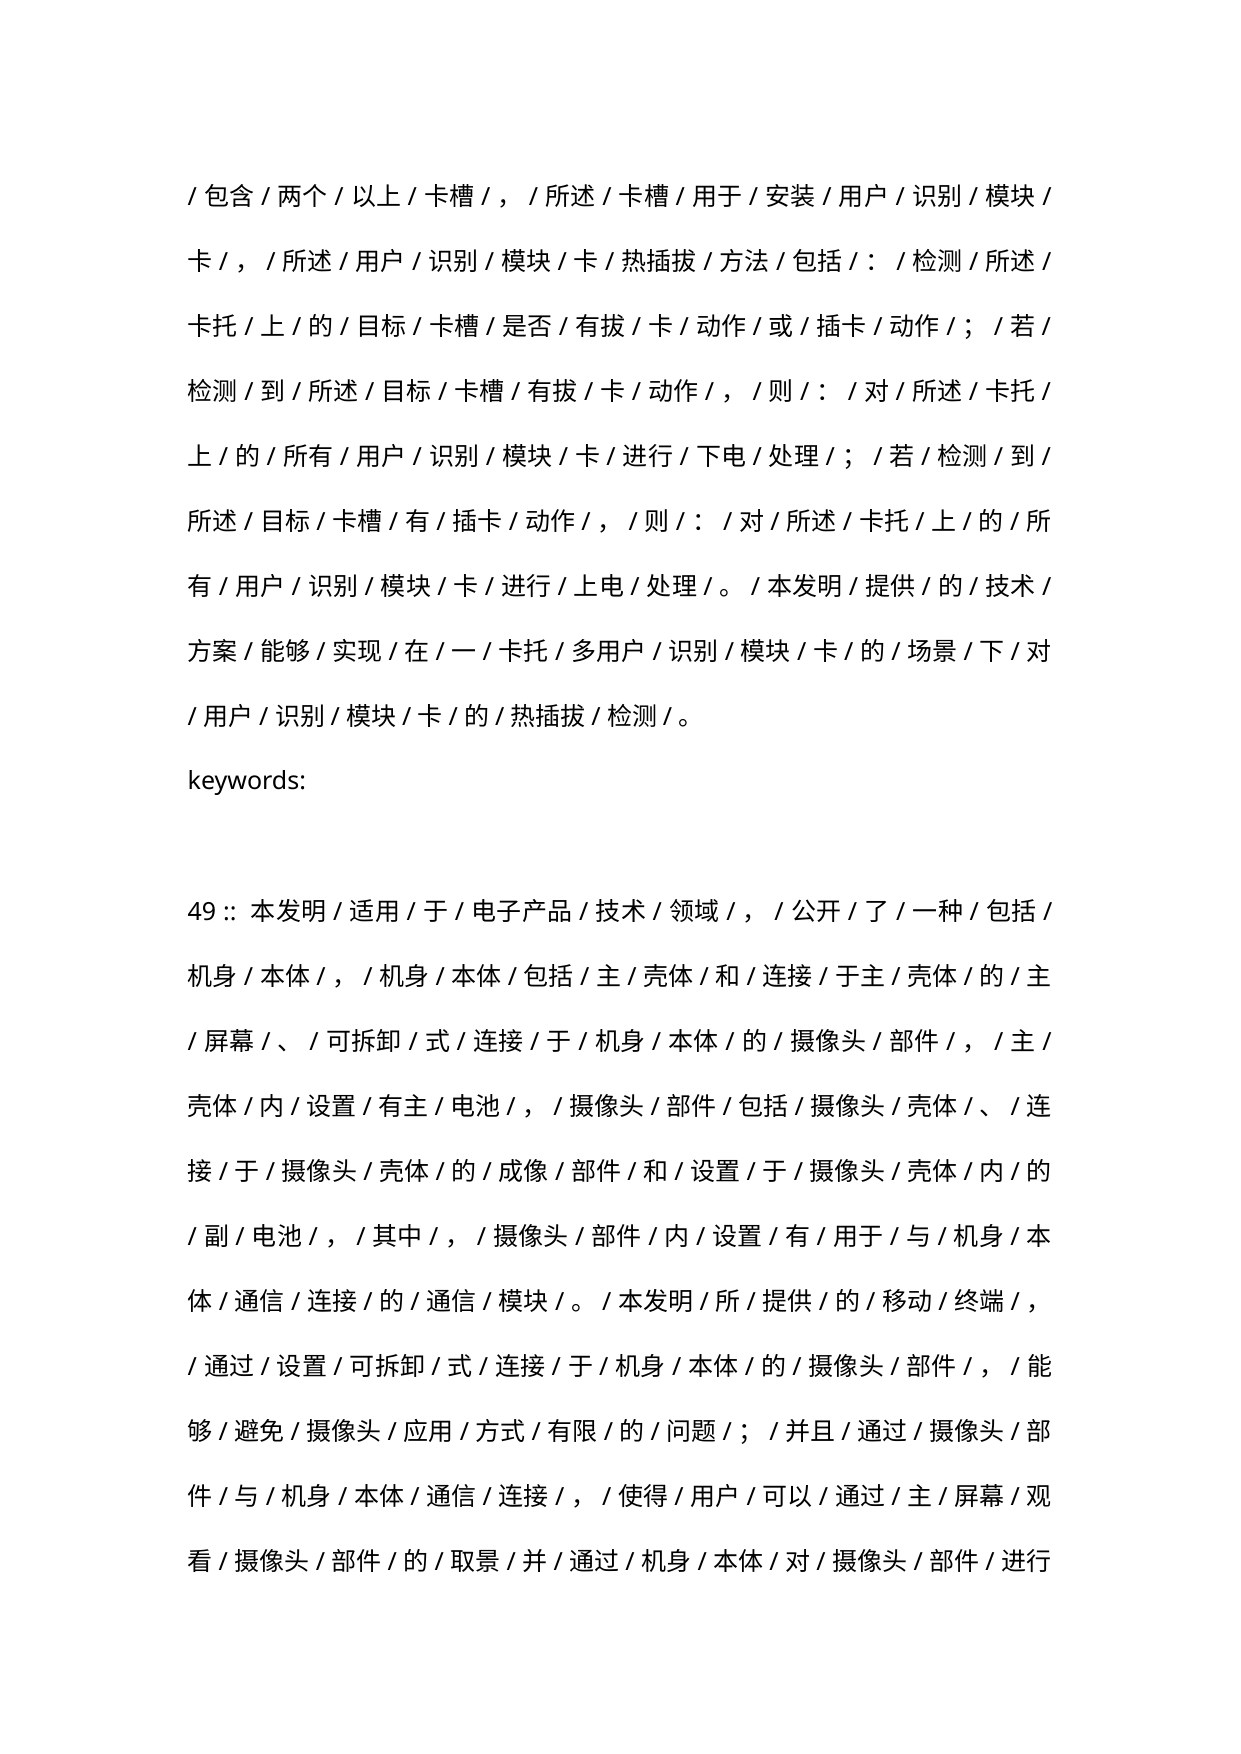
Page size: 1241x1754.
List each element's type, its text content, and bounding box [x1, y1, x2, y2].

text keywords: [187, 747, 1053, 812]
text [187, 162, 1053, 747]
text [187, 877, 1053, 1592]
